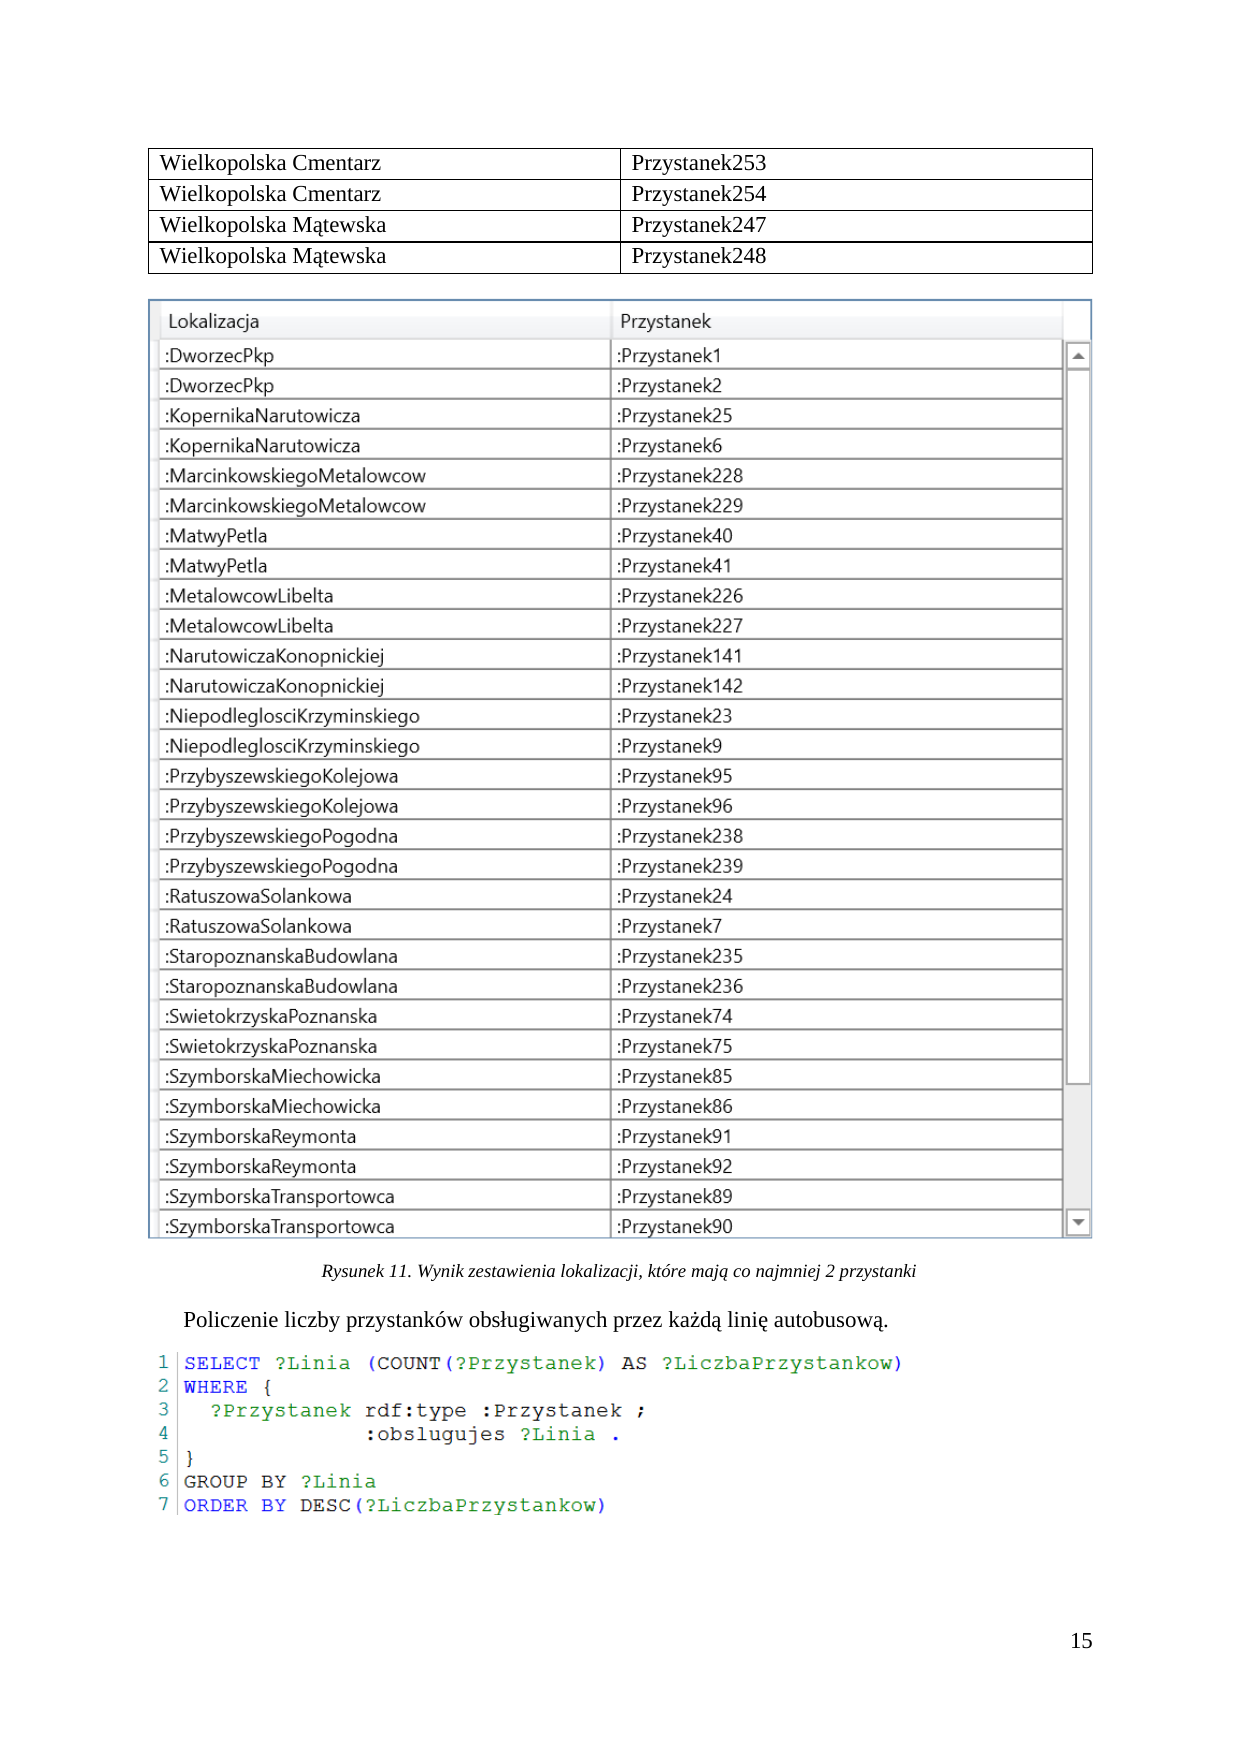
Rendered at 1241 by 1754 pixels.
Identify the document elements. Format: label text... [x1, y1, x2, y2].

table_cell Przystanek248 [621, 243, 1092, 273]
table_cell Wielkopolska Cmentarz [149, 149, 620, 179]
table_cell Wielkopolska Cmentarz [149, 180, 620, 210]
text Policzenie liczby przystanków obsługiwanych przez każdą linię autobusową. [148, 1306, 1093, 1332]
picture [150, 1352, 1091, 1515]
table_cell Wielkopolska Mątewska [149, 243, 620, 273]
table_cell Przystanek254 [621, 180, 1092, 210]
table_cell Wielkopolska Mątewska [149, 211, 620, 241]
picture [147, 298, 1093, 1240]
table_cell Przystanek253 [621, 149, 1092, 179]
table_cell Przystanek247 [621, 211, 1092, 241]
